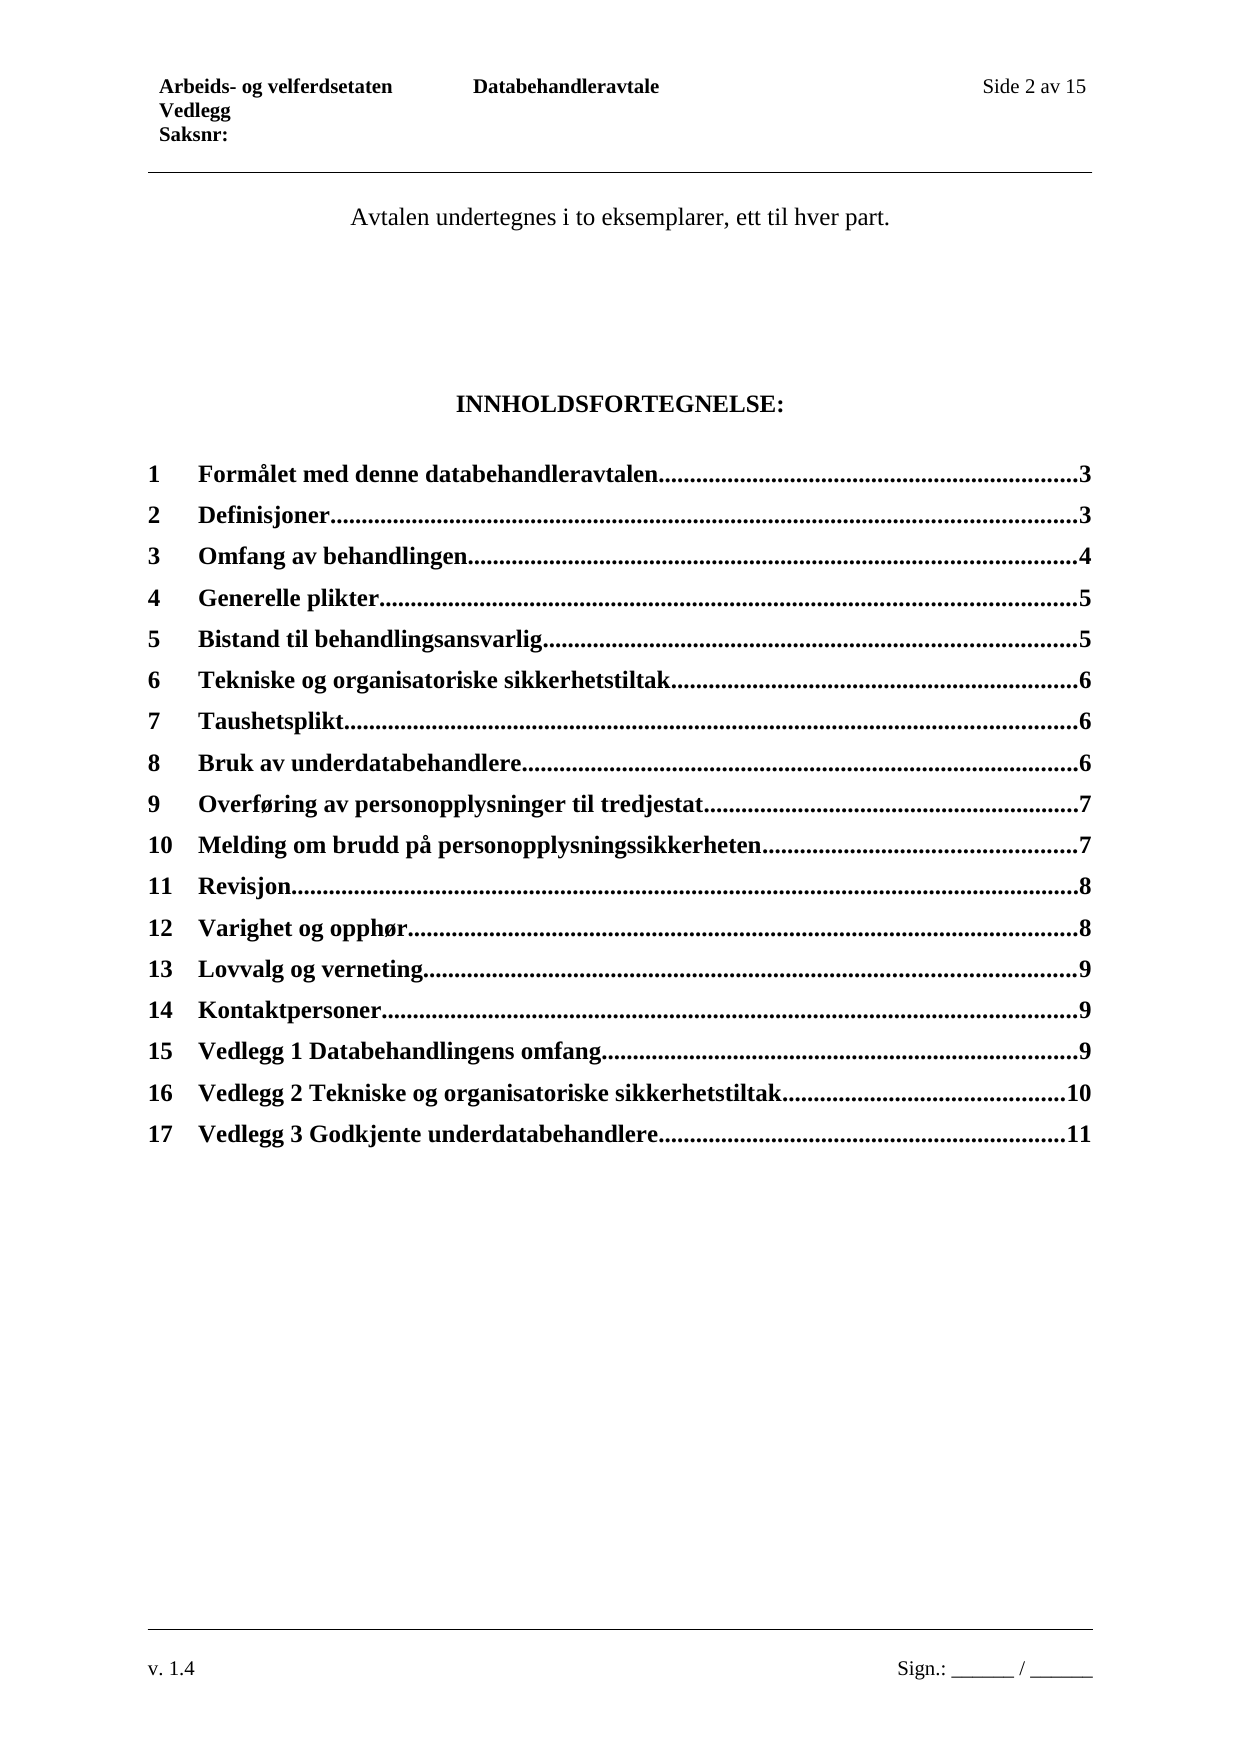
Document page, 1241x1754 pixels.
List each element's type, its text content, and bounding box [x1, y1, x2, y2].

text INNHOLDSFORTEGNELSE: [148, 389, 1092, 418]
text Avtalen undertegnes i to eksemplarer, ett til hver part. [148, 202, 1092, 231]
